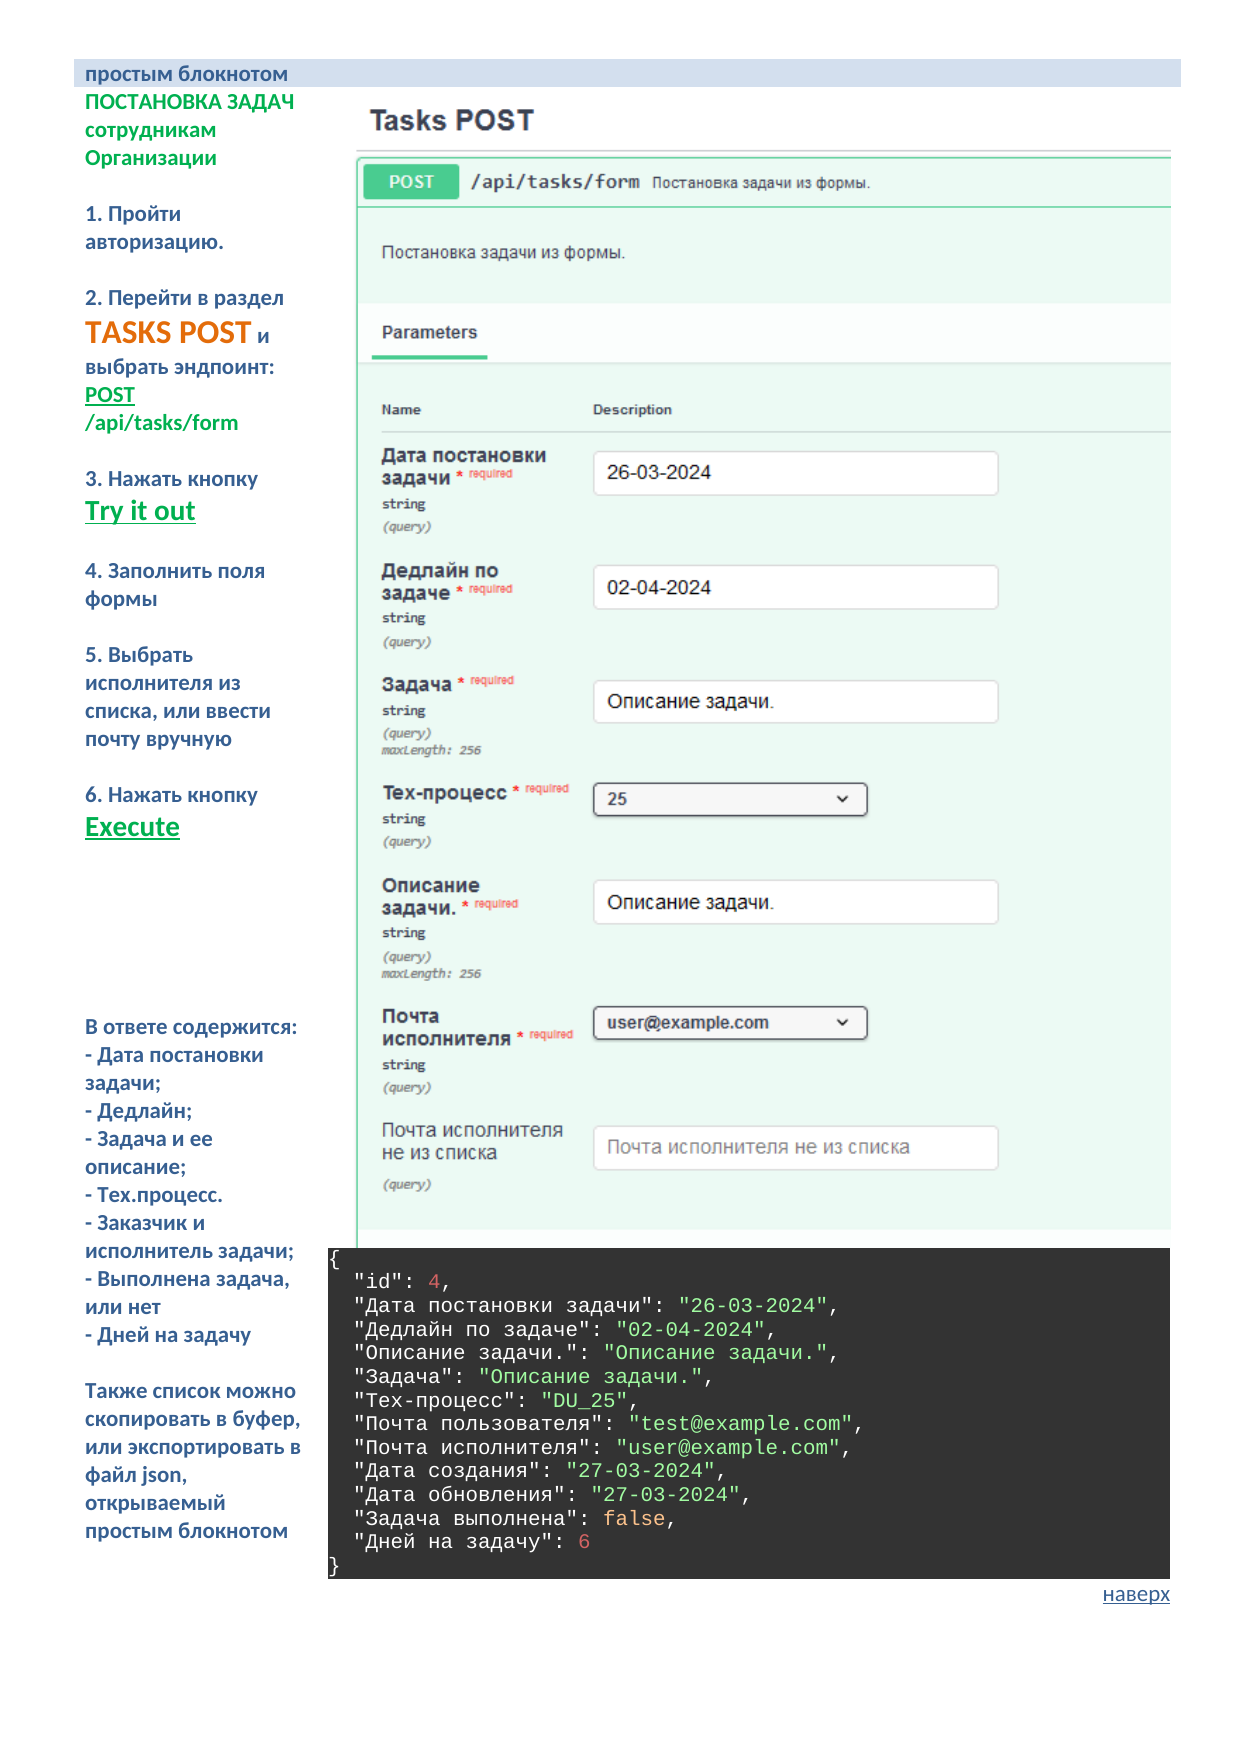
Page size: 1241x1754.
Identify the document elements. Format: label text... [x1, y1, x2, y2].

table_cell наверх [317, 59, 1181, 87]
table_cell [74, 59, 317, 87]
table_cell ПОСТАНОВКА ЗАДАЧ сотрудникам Организации 1. Пройти авторизацию. 2. Перейти в раздел TASKS POST и выбрать эндпоинт: POST /api/tasks/form 3. Нажать кнопку Try it out 4. Заполнить поля формы 5. Выбрать исполнителя из списка, или ввести почту вручную 6. Нажать кнопку Execute В ответе содержится: - Дата постановки задачи; - Дедлайн; - Задача и ее описание; - Тех.процесс. - Заказчик и исполнитель задачи; - Выполнена задача, или нет - Дней на задачу Также список можно скопировать в буфер, или экспортировать в файл json, открываемый простым блокнотом [74, 87, 317, 1635]
picture [327, 87, 1171, 1248]
table_cell { "id": 4, "Дата постановки задачи": "26-03-2024", "Дедлайн по задаче": "02-04-2024", "Описание задачи.": "Описание задачи.", "Задача": "Описание задачи.", "Тех-процесс": "DU_25", "Почта пользователя": "test@example.com", "Почта исполнителя": "user@example.com", "Дата создания": "27-03-2024", "Дата обновления": "27-03-2024", "Задача выполнена": false, "Дней на задачу": 6 } наверх [317, 87, 1181, 1635]
